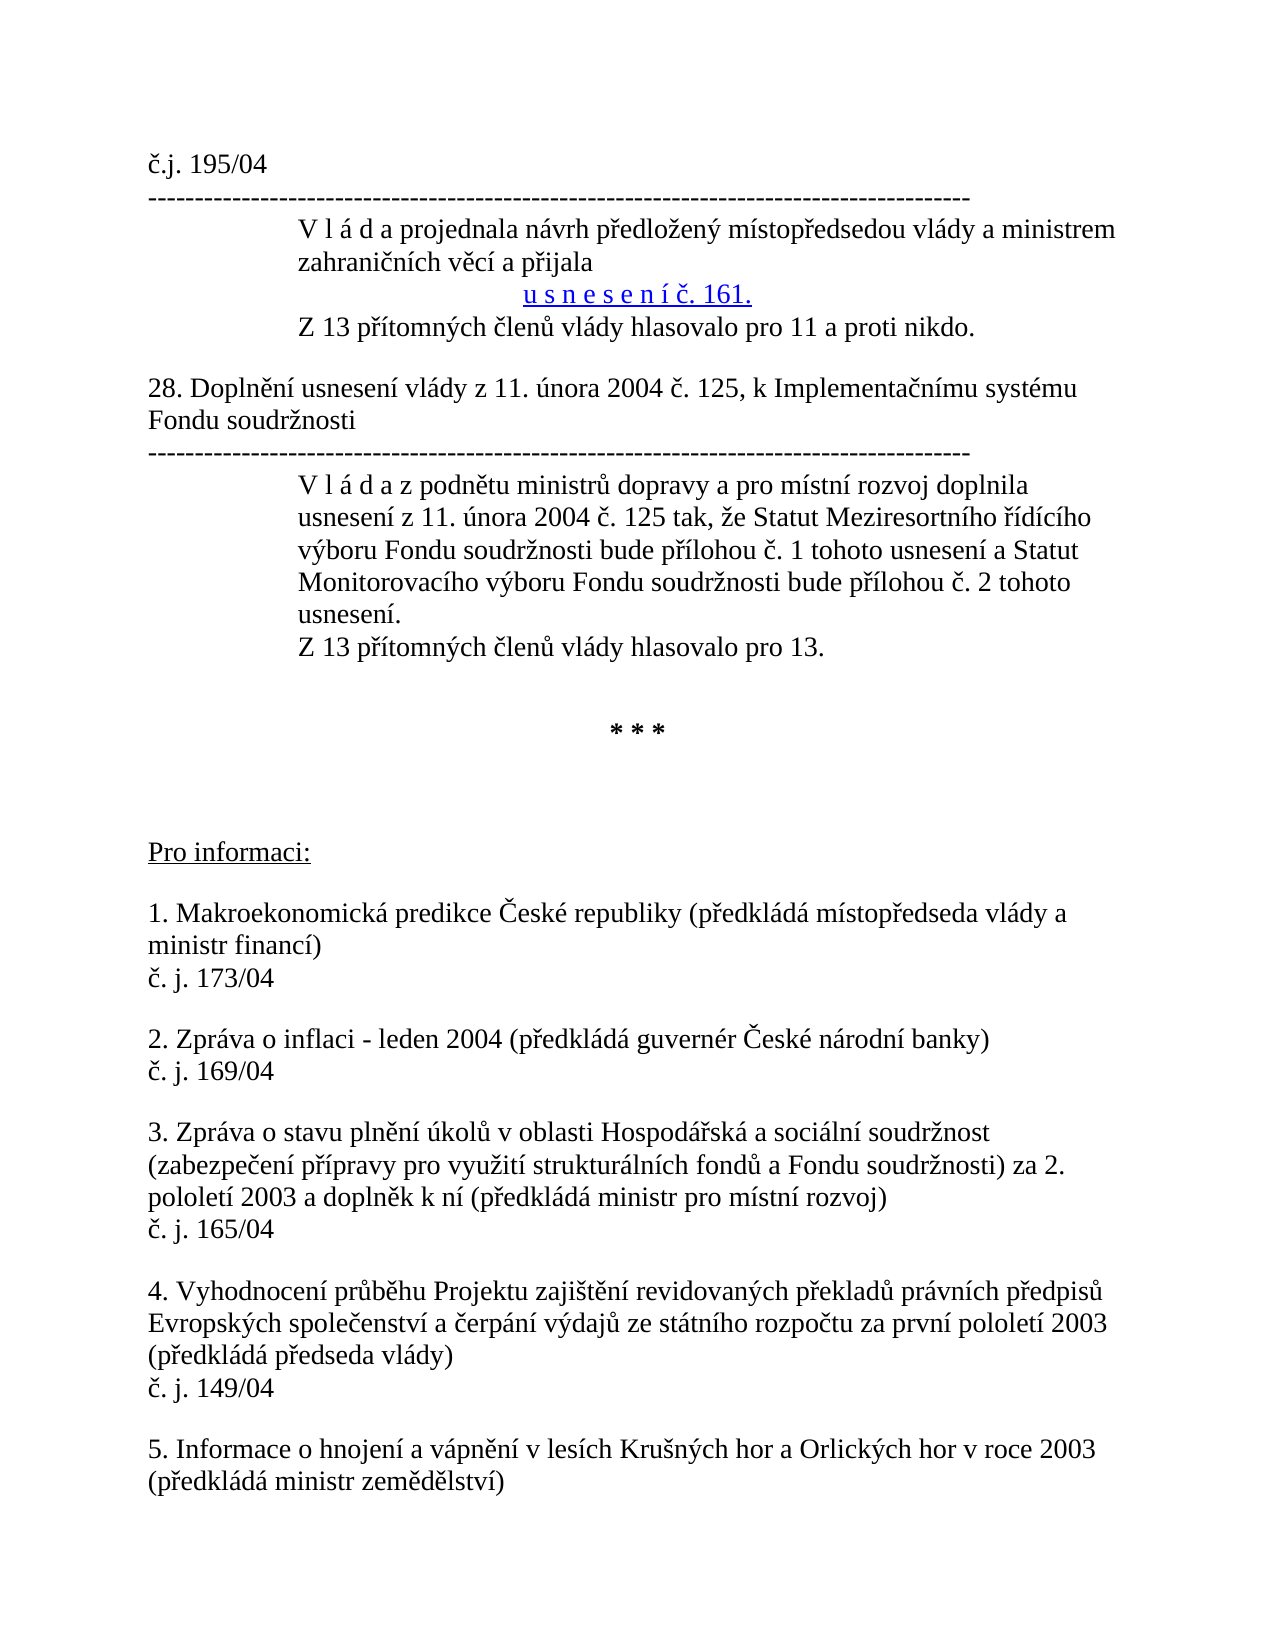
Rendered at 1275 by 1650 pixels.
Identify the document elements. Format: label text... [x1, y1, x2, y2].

text * * * [148, 716, 1127, 748]
text V l á d a projednala návrh předložený místopředsedou vlády a ministrem zahraničních věcí a přijala [298, 212, 1127, 277]
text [148, 148, 1127, 212]
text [148, 748, 1127, 1497]
text V l á d a z podnětu ministrů dopravy a pro místní rozvoj doplnila usnesení z 11. února 2004 č. 125 tak, že Statut Meziresortního řídícího výboru Fondu soudržnosti bude přílohou č. 1 tohoto usnesení a Statut Monitorovacího výboru Fondu soudržnosti bude přílohou č. 2 tohoto usnesení. [298, 468, 1127, 630]
text u s n e s e n í č. 161. [148, 277, 1127, 309]
text Z 13 přítomných členů vlády hlasovalo pro 11 a proti nikdo. [298, 309, 1127, 342]
text Z 13 přítomných členů vlády hlasovalo pro 13. [298, 630, 1127, 662]
text 28. Doplnění usnesení vlády z 11. února 2004 č. 125, k Implementačnímu systému Fondu soudržnosti ---------------------------------------------------------------------------------------- [148, 342, 1127, 468]
